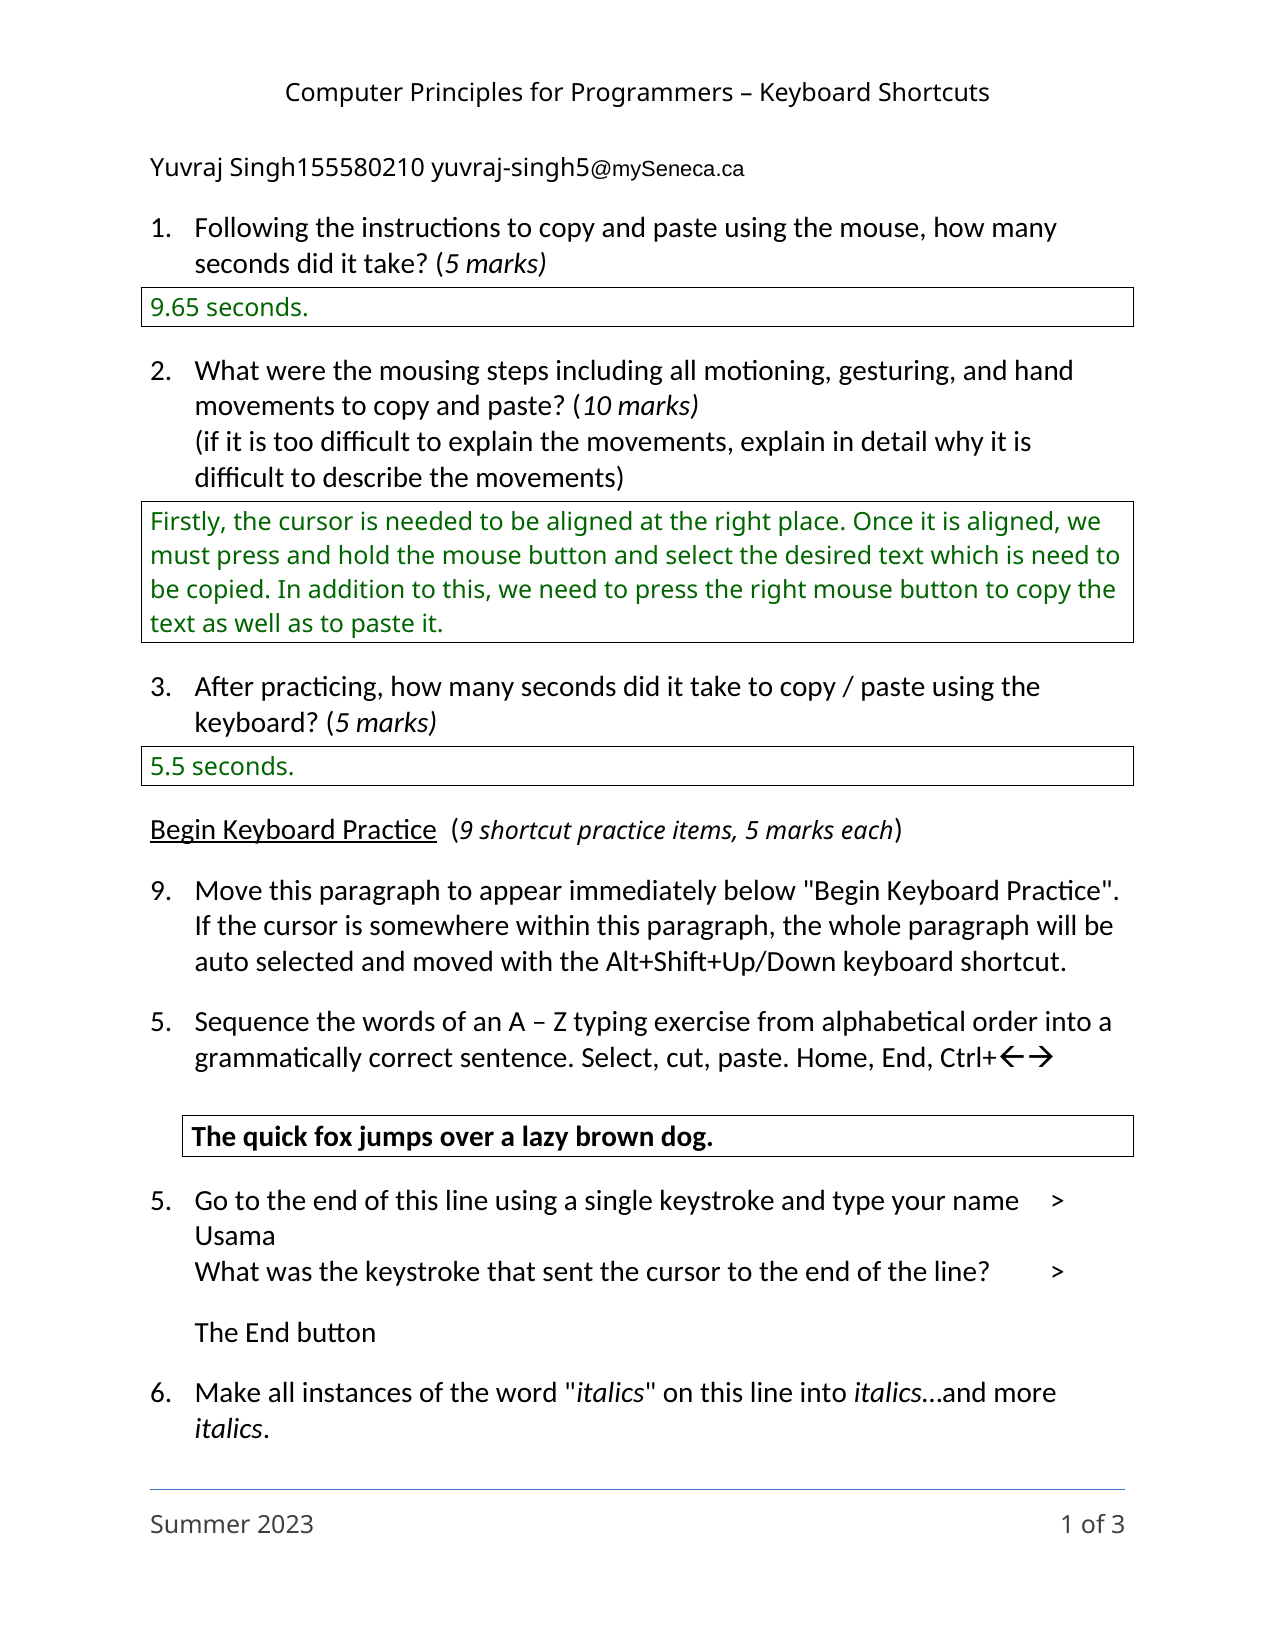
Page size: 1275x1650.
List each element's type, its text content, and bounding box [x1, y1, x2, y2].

text 5. Sequence the words of an A – Z typing exercise from alphabetical order into a grammatically correct sentence. Select, cut, paste. Home, End, Ctrl+ [150, 1003, 1125, 1109]
text 9.65 seconds. [142, 288, 1133, 326]
text 1. Following the instructions to copy and paste using the mouse, how many seconds did it take? (5 marks) [150, 209, 1125, 280]
text @mySeneca.ca [150, 150, 1125, 184]
text 9. Move this paragraph to appear immediately below "Begin Keyboard Practice". If the cursor is somewhere within this paragraph, the whole paragraph will be auto selected and moved with the Alt+Shift+Up/Down keyboard shortcut. [150, 872, 1125, 978]
text 5.5 seconds. [142, 747, 1133, 785]
text Begin Keyboard Practice (9 shortcut practice items, 5 marks each) [150, 811, 1125, 847]
text The End button [150, 1314, 1125, 1349]
text 5. Go to the end of this line using a single keystroke and type your name > Usama What was the keystroke that sent the cursor to the end of the line? > [150, 1182, 1125, 1289]
text The quick fox jumps over a lazy brown dog. [183, 1116, 1133, 1156]
text 6. Make all instances of the word "italics" on this line into italics…and more italics. [150, 1374, 1125, 1446]
text 3. After practicing, how many seconds did it take to copy / paste using the keyboard? (5 marks) [150, 668, 1125, 739]
text Firstly, the cursor is needed to be aligned at the right place. Once it is aligned, we must press and hold the mouse button and select the desired text which is need to be copied. In addition to this, we need to press the right mouse button to copy the text as well as to paste it. [142, 502, 1133, 642]
text 2. What were the mousing steps including all motioning, gesturing, and hand movements to copy and paste? (10 marks) (if it is too difficult to explain the movements, explain in detail why it is difficult to describe the movements) [150, 352, 1125, 494]
